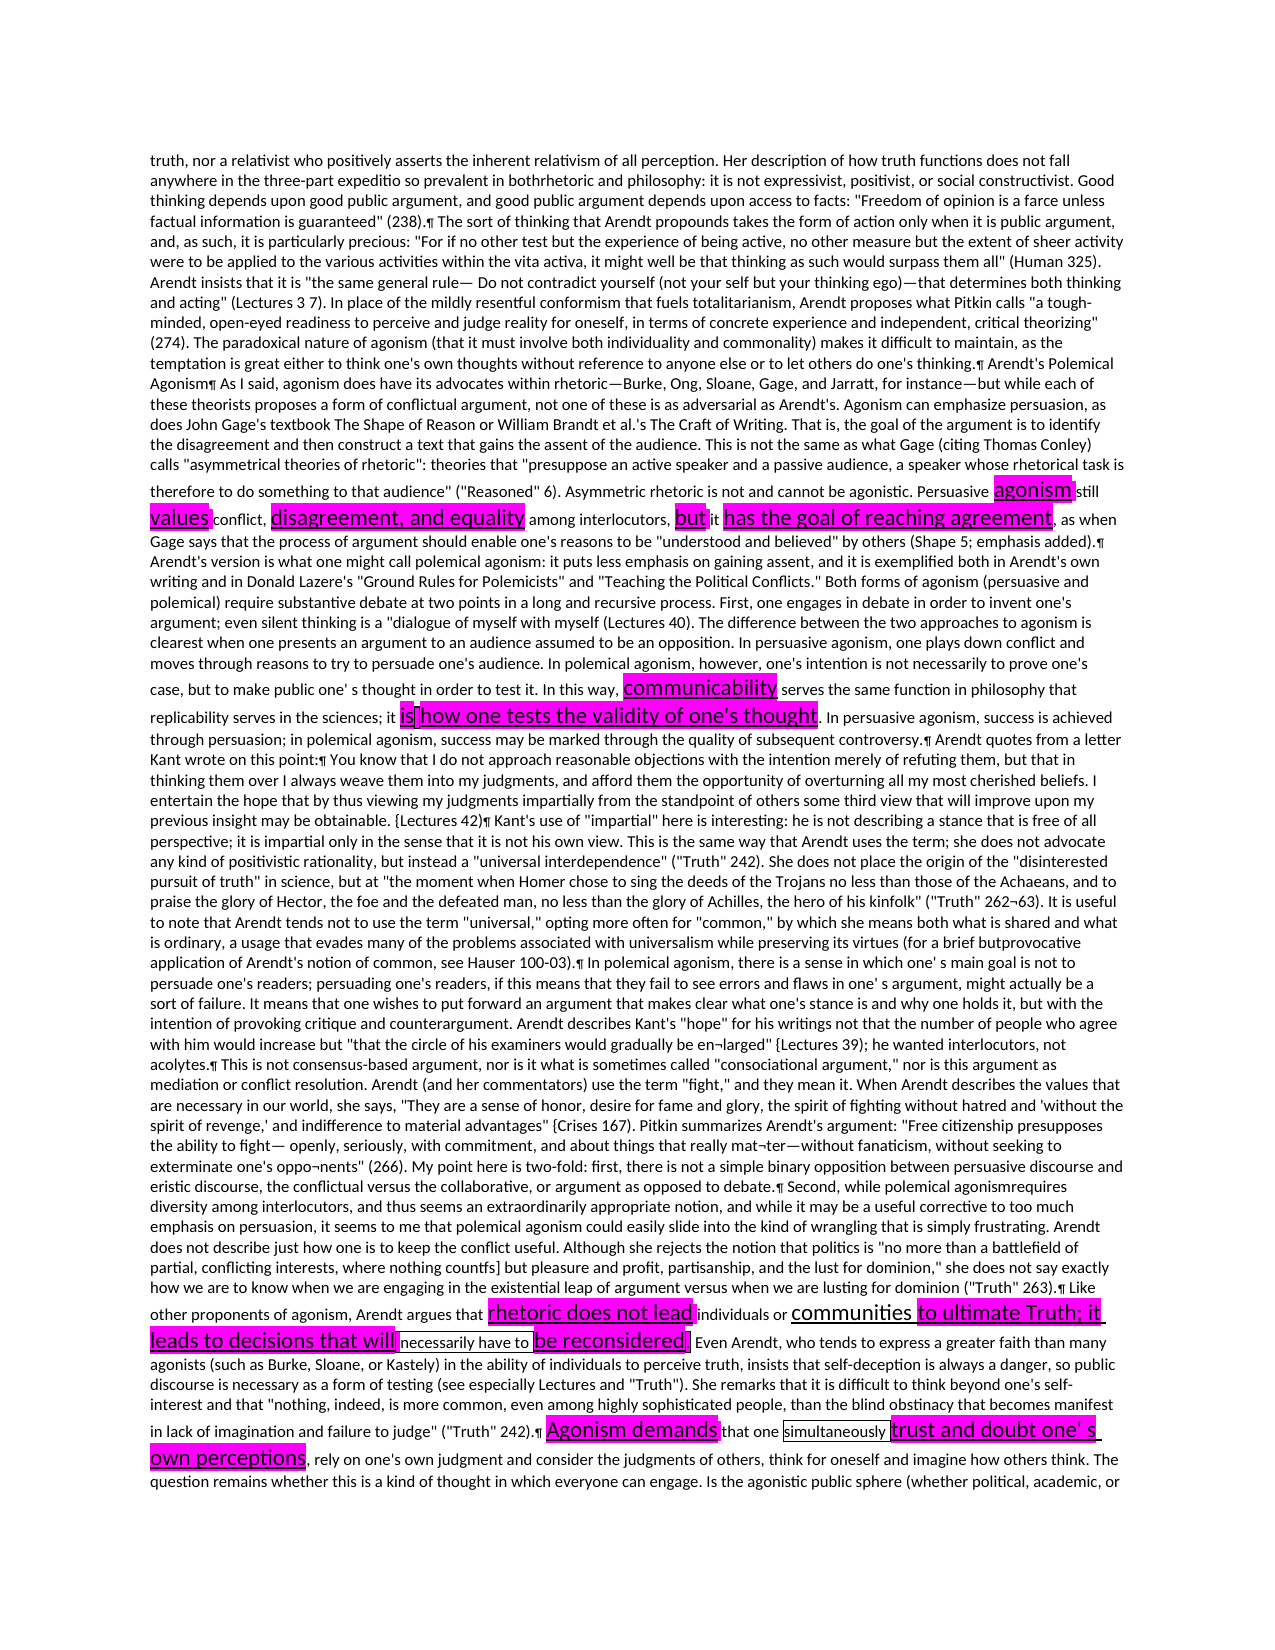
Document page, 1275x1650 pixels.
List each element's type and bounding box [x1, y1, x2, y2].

text [150, 150, 1125, 1491]
